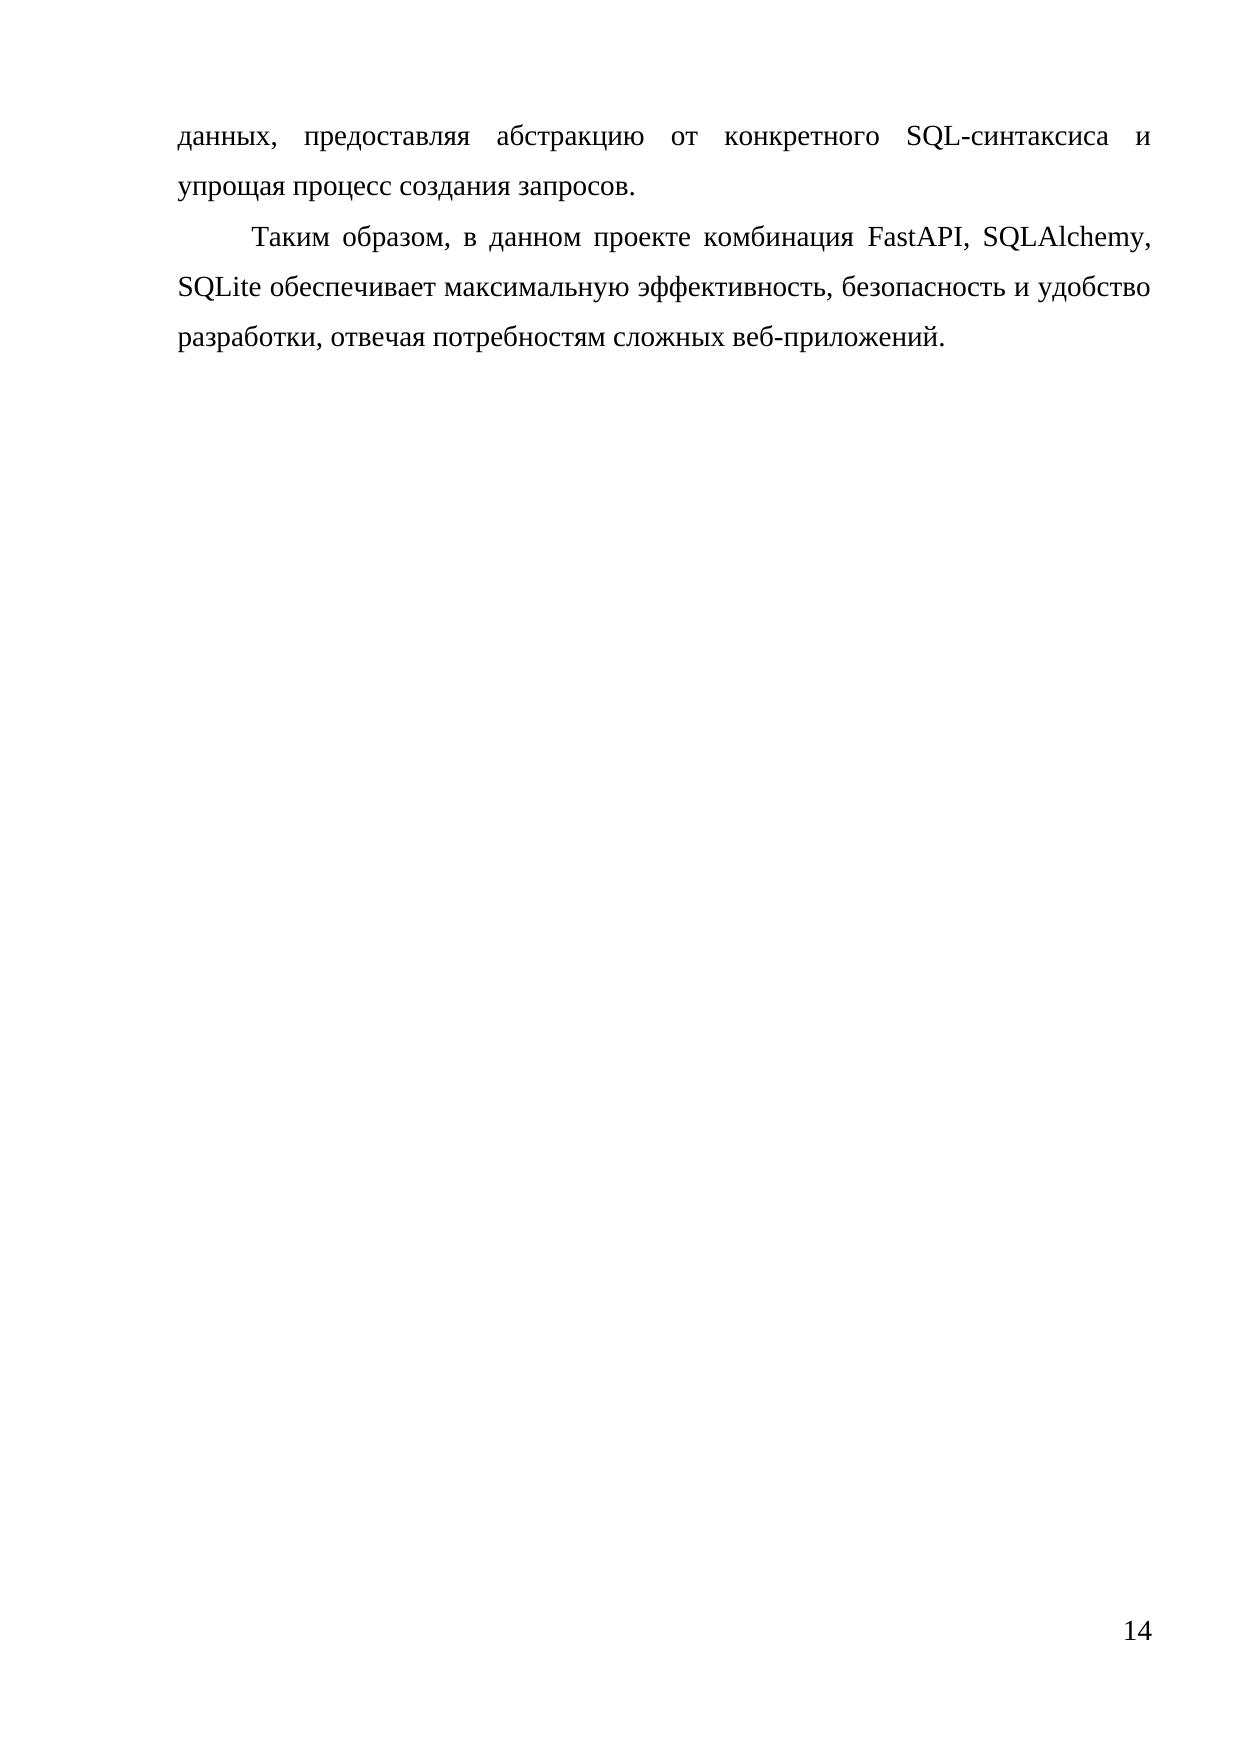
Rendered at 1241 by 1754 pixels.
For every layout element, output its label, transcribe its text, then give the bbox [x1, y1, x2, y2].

text Таким образом, в данном проекте комбинация FastAPI, SQLAlchemy, SQLite обеспечивает максимальную эффективность, безопасность и удобство разработки, отвечая потребностям сложных веб-приложений. [177, 219, 1152, 353]
